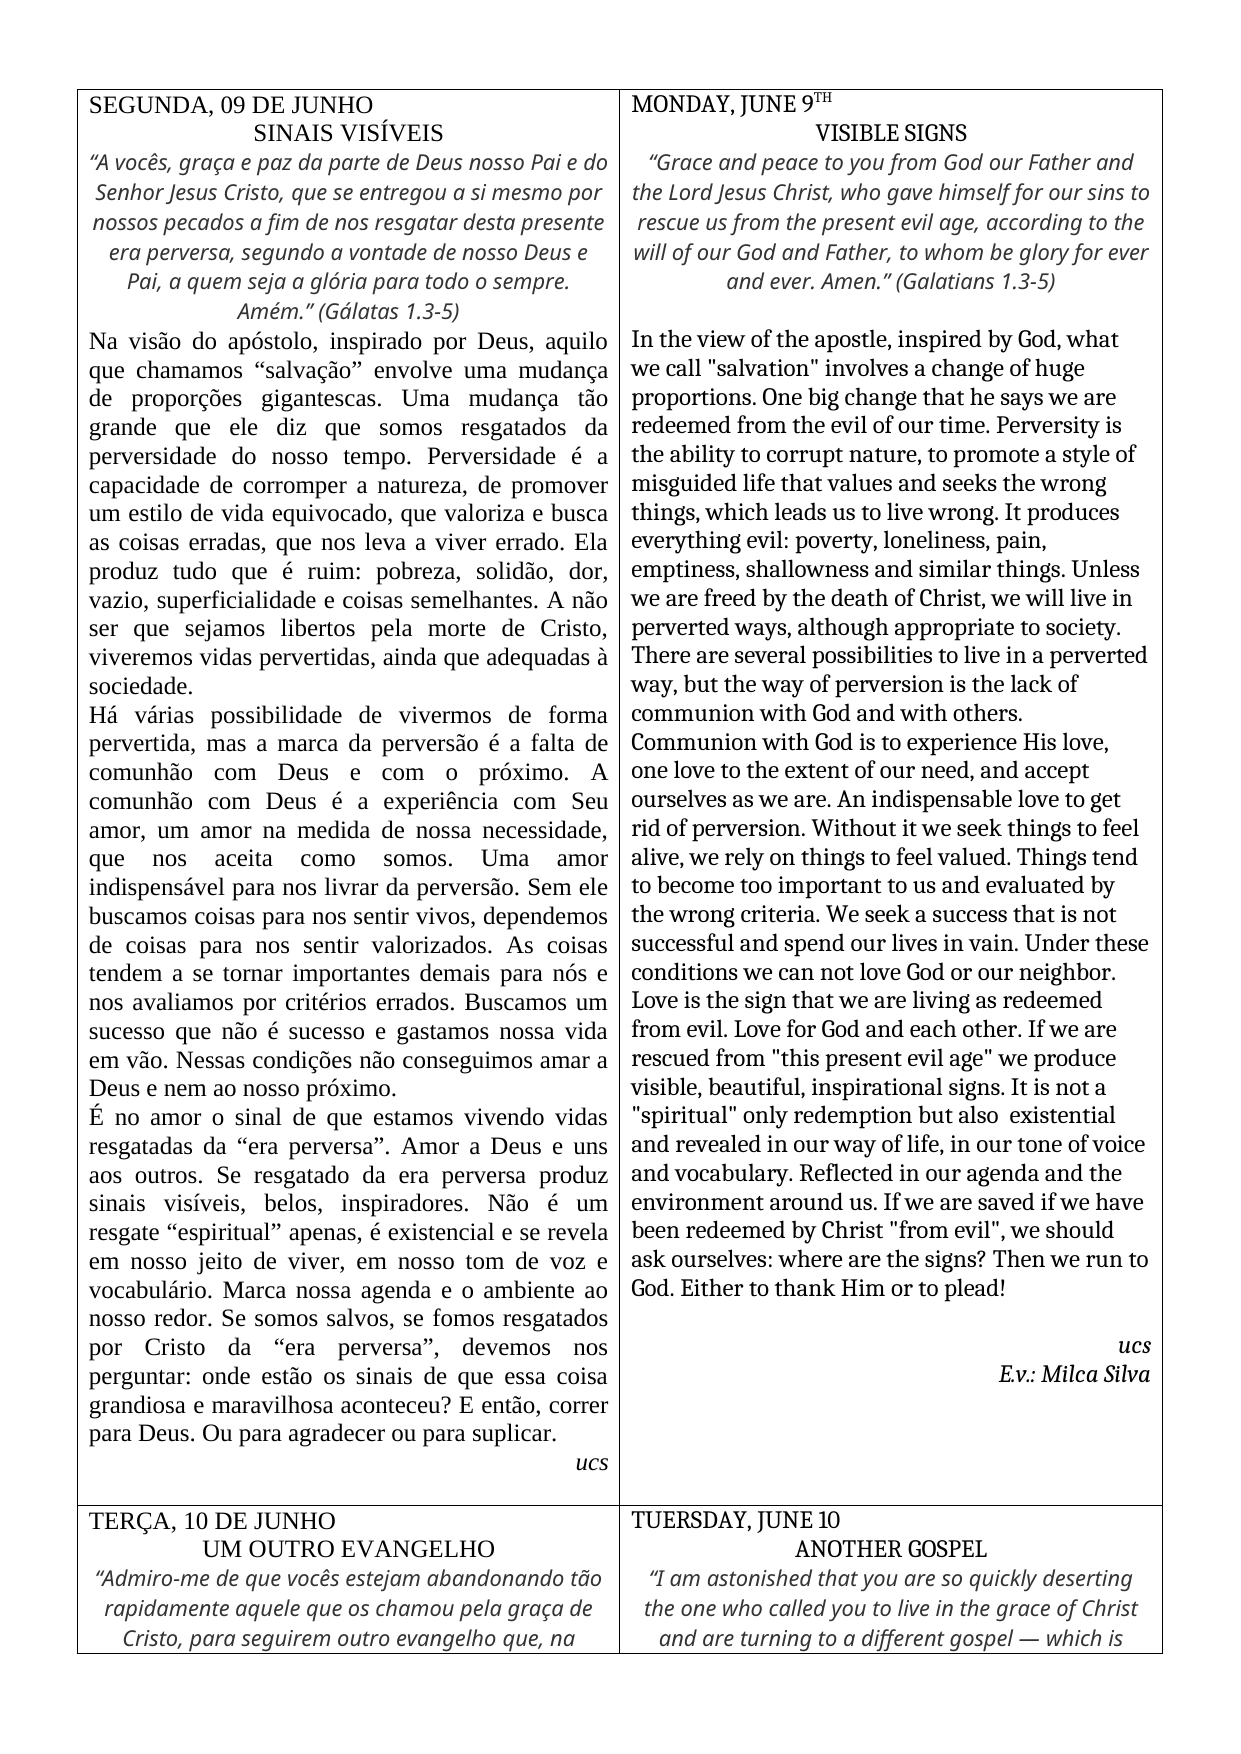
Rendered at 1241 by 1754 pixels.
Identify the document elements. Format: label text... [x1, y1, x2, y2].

table_header SEGUNDA, 09 DE JUNHO SINAIS VISÍVEIS “A vocês, graça e paz da parte de Deus nosso Pai e do Senhor Jesus Cristo, que se entregou a si mesmo por nossos pecados a fim de nos resgatar desta presente era perversa, segundo a vontade de nosso Deus e Pai, a quem seja a glória para todo o sempre. Amém.” (Gálatas 1.3-5) Na visão do apóstolo, inspirado por Deus, aquilo que chamamos “salvação” envolve uma mudança de proporções gigantescas. Uma mudança tão grande que ele diz que somos resgatados da perversidade do nosso tempo. Perversidade é a capacidade de corromper a natureza, de promover um estilo de vida equivocado, que valoriza e busca as coisas erradas, que nos leva a viver errado. Ela produz tudo que é ruim: pobreza, solidão, dor, vazio, superficialidade e coisas semelhantes. A não ser que sejamos libertos pela morte de Cristo, viveremos vidas pervertidas, ainda que adequadas à sociedade. Há várias possibilidade de vivermos de forma pervertida, mas a marca da perversão é a falta de comunhão com Deus e com o próximo. A comunhão com Deus é a experiência com Seu amor, um amor na medida de nossa necessidade, que nos aceita como somos. Uma amor indispensável para nos livrar da perversão. Sem ele buscamos coisas para nos sentir vivos, dependemos de coisas para nos sentir valorizados. As coisas tendem a se tornar importantes demais para nós e nos avaliamos por critérios errados. Buscamos um sucesso que não é sucesso e gastamos nossa vida em vão. Nessas condições não conseguimos amar a Deus e nem ao nosso próximo. É no amor o sinal de que estamos vivendo vidas resgatadas da “era perversa”. Amor a Deus e uns aos outros. Se resgatado da era perversa produz sinais visíveis, belos, inspiradores. Não é um resgate “espiritual” apenas, é existencial e se revela em nosso jeito de viver, em nosso tom de voz e vocabulário. Marca nossa agenda e o ambiente ao nosso redor. Se somos salvos, se fomos resgatados por Cristo da “era perversa”, devemos nos perguntar: onde estão os sinais de que essa coisa grandiosa e maravilhosa aconteceu? E então, correr para Deus. Ou para agradecer ou para suplicar. ucs [78, 90, 619, 1505]
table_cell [620, 1506, 1162, 1653]
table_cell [78, 1506, 619, 1653]
table_header MONDAY, JUNE 9TH VISIBLE SIGNS “Grace and peace to you from God our Father and the Lord Jesus Christ, who gave himself for our sins to rescue us from the present evil age, according to the will of our God and Father, to whom be glory for ever and ever. Amen.” (Galatians 1.3-5) In the view of the apostle, inspired by God, what we call "salvation" involves a change of huge proportions. One big change that he says we are redeemed from the evil of our time. Perversity is the ability to corrupt nature, to promote a style of misguided life that values and seeks the wrong things, which leads us to live wrong. It produces everything evil: poverty, loneliness, pain, emptiness, shallowness and similar things. Unless we are freed by the death of Christ, we will live in perverted ways, although appropriate to society. There are several possibilities to live in a perverted way, but the way of perversion is the lack of communion with God and with others. Communion with God is to experience His love, one love to the extent of our need, and accept ourselves as we are. An indispensable love to get rid of perversion. Without it we seek things to feel alive, we rely on things to feel valued. Things tend to become too important to us and evaluated by the wrong criteria. We seek a success that is not successful and spend our lives in vain. Under these conditions we can not love God or our neighbor. Love is the sign that we are living as redeemed from evil. Love for God and each other. If we are rescued from "this present evil age" we produce visible, beautiful, inspirational signs. It is not a "spiritual" only redemption but also existential and revealed in our way of life, in our tone of voice and vocabulary. Reflected in our agenda and the environment around us. If we are saved if we have been redeemed by Christ "from evil", we should ask ourselves: where are the signs? Then we run to God. Either to thank Him or to plead! ucs E.v.: Milca Silva [620, 90, 1162, 1505]
